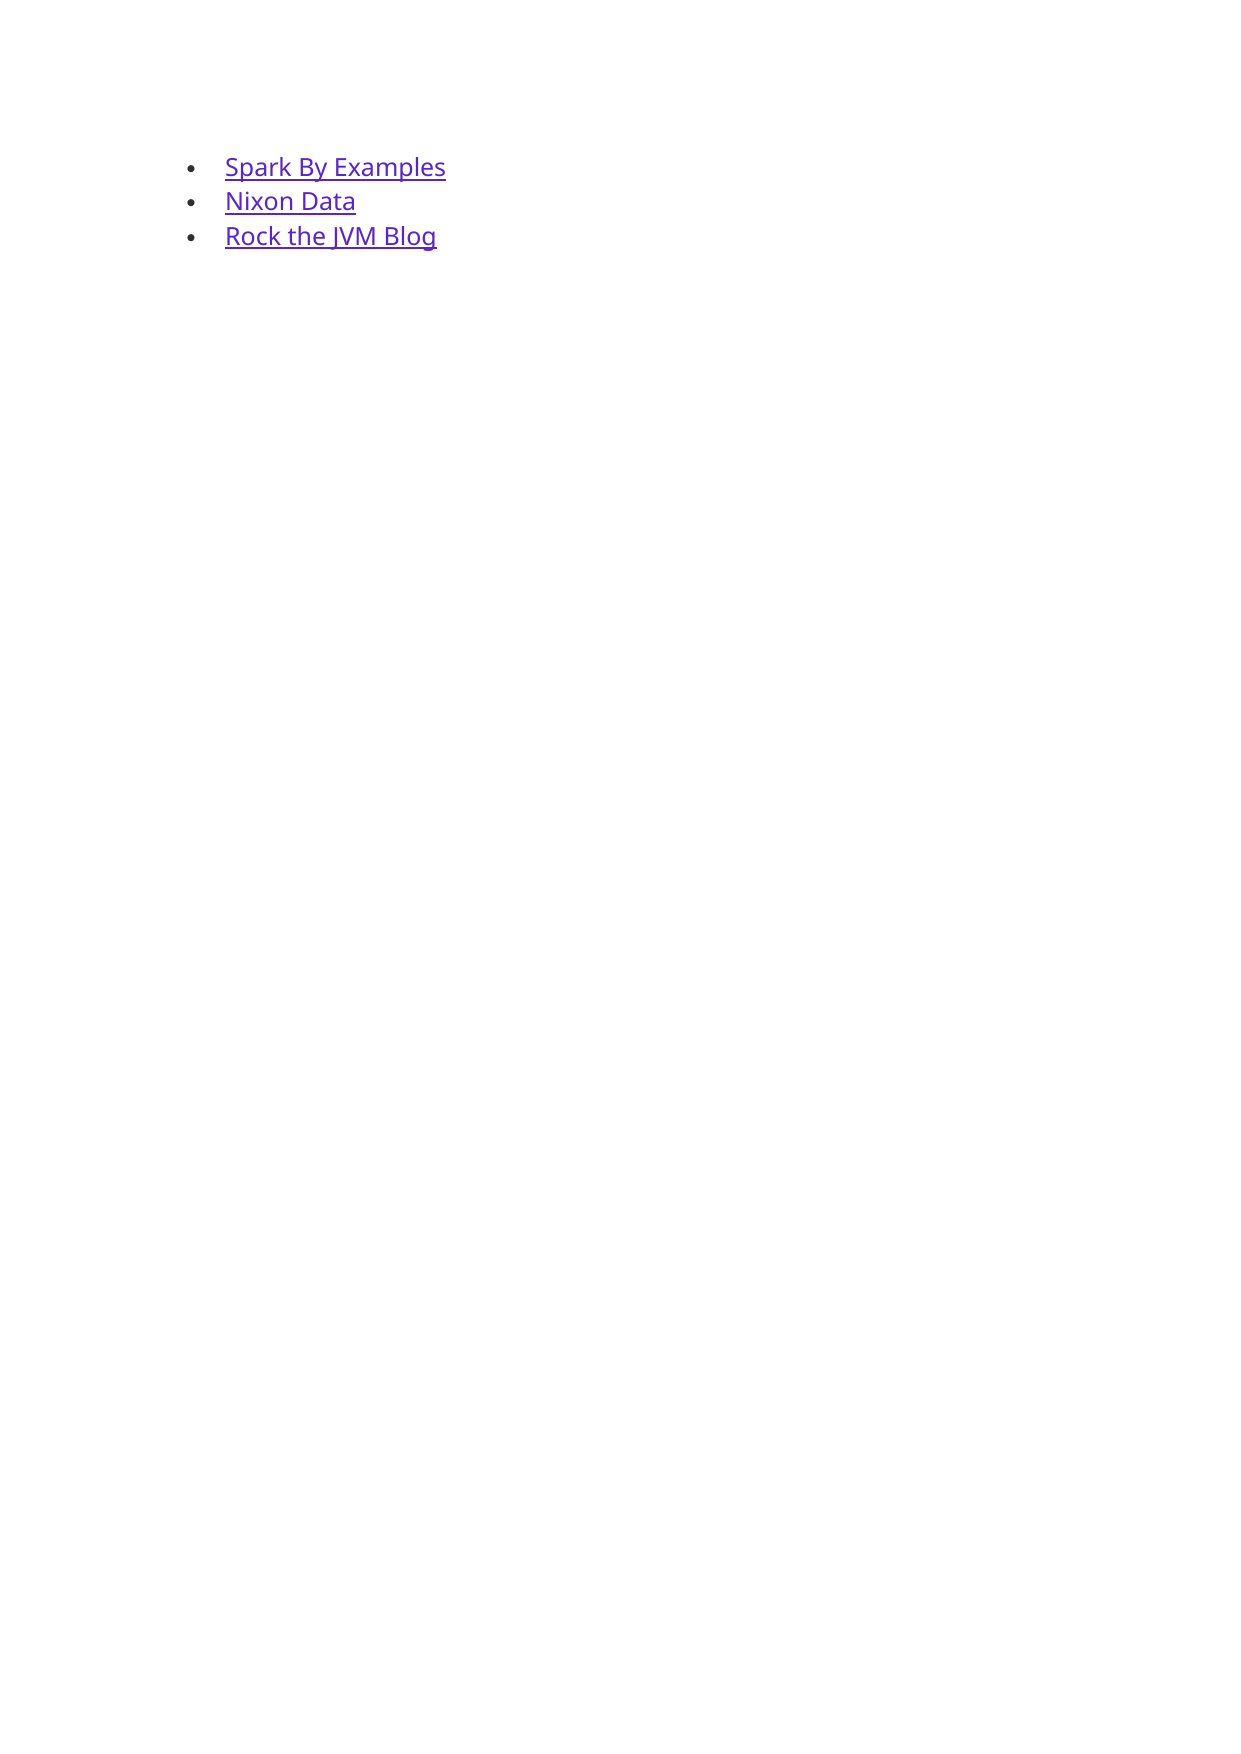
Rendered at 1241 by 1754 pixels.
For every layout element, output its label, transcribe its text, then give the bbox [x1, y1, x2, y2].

list Nixon Data [187, 184, 1090, 218]
list Rock the JVM Blog [187, 218, 1090, 252]
list Spark By Examples [187, 150, 1090, 184]
